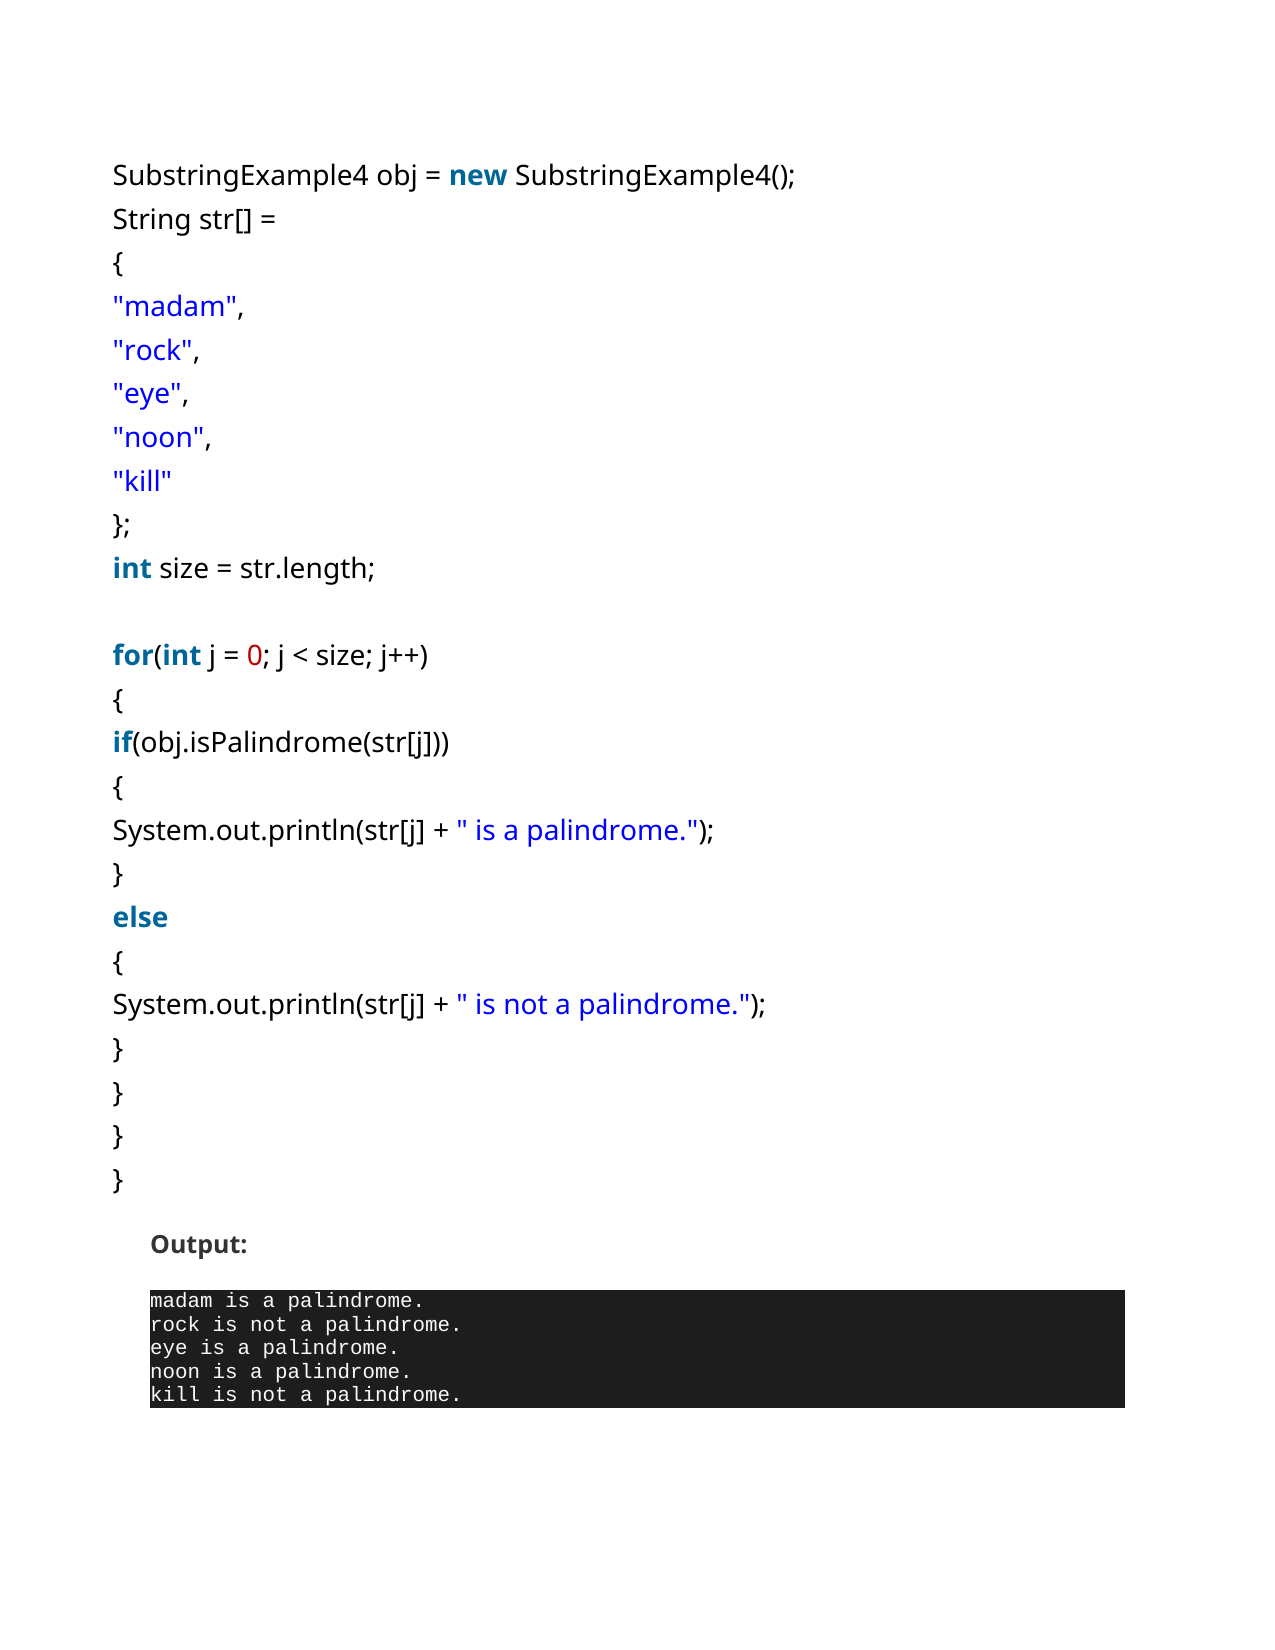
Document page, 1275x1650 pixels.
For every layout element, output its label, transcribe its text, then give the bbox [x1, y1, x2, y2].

text Output: [150, 1227, 1125, 1261]
text System.out.println(str[j] + " is not a palindrome."); [112, 979, 1125, 1023]
text rock is not a palindrome. [150, 1313, 1125, 1337]
text "noon", [112, 412, 1125, 456]
text System.out.println(str[j] + " is a palindrome."); [112, 805, 1125, 848]
text { [112, 936, 1125, 979]
text noon is a palindrome. [150, 1361, 1125, 1384]
text "kill" [112, 456, 1125, 499]
text SubstringExample4 obj = new SubstringExample4(); [112, 150, 1125, 194]
text eye is a palindrome. [150, 1337, 1125, 1361]
text } [112, 1154, 1125, 1197]
text madam is a palindrome. [150, 1290, 1125, 1313]
text } [112, 1023, 1125, 1067]
text kill is not a palindrome. [150, 1384, 1125, 1408]
text } [112, 1067, 1125, 1110]
text for(int j = 0; j < size; j++) [112, 630, 1125, 674]
text } [112, 1110, 1125, 1154]
text }; [112, 499, 1125, 543]
text { [112, 674, 1125, 717]
text int size = str.length; [112, 543, 1125, 586]
text "madam", [112, 281, 1125, 324]
text "rock", [112, 324, 1125, 368]
text if(obj.isPalindrome(str[j])) [112, 717, 1125, 761]
text } [112, 848, 1125, 892]
text { [112, 761, 1125, 805]
text "eye", [112, 368, 1125, 412]
text else [112, 892, 1125, 936]
text String str[] = [112, 194, 1125, 237]
text { [112, 237, 1125, 281]
